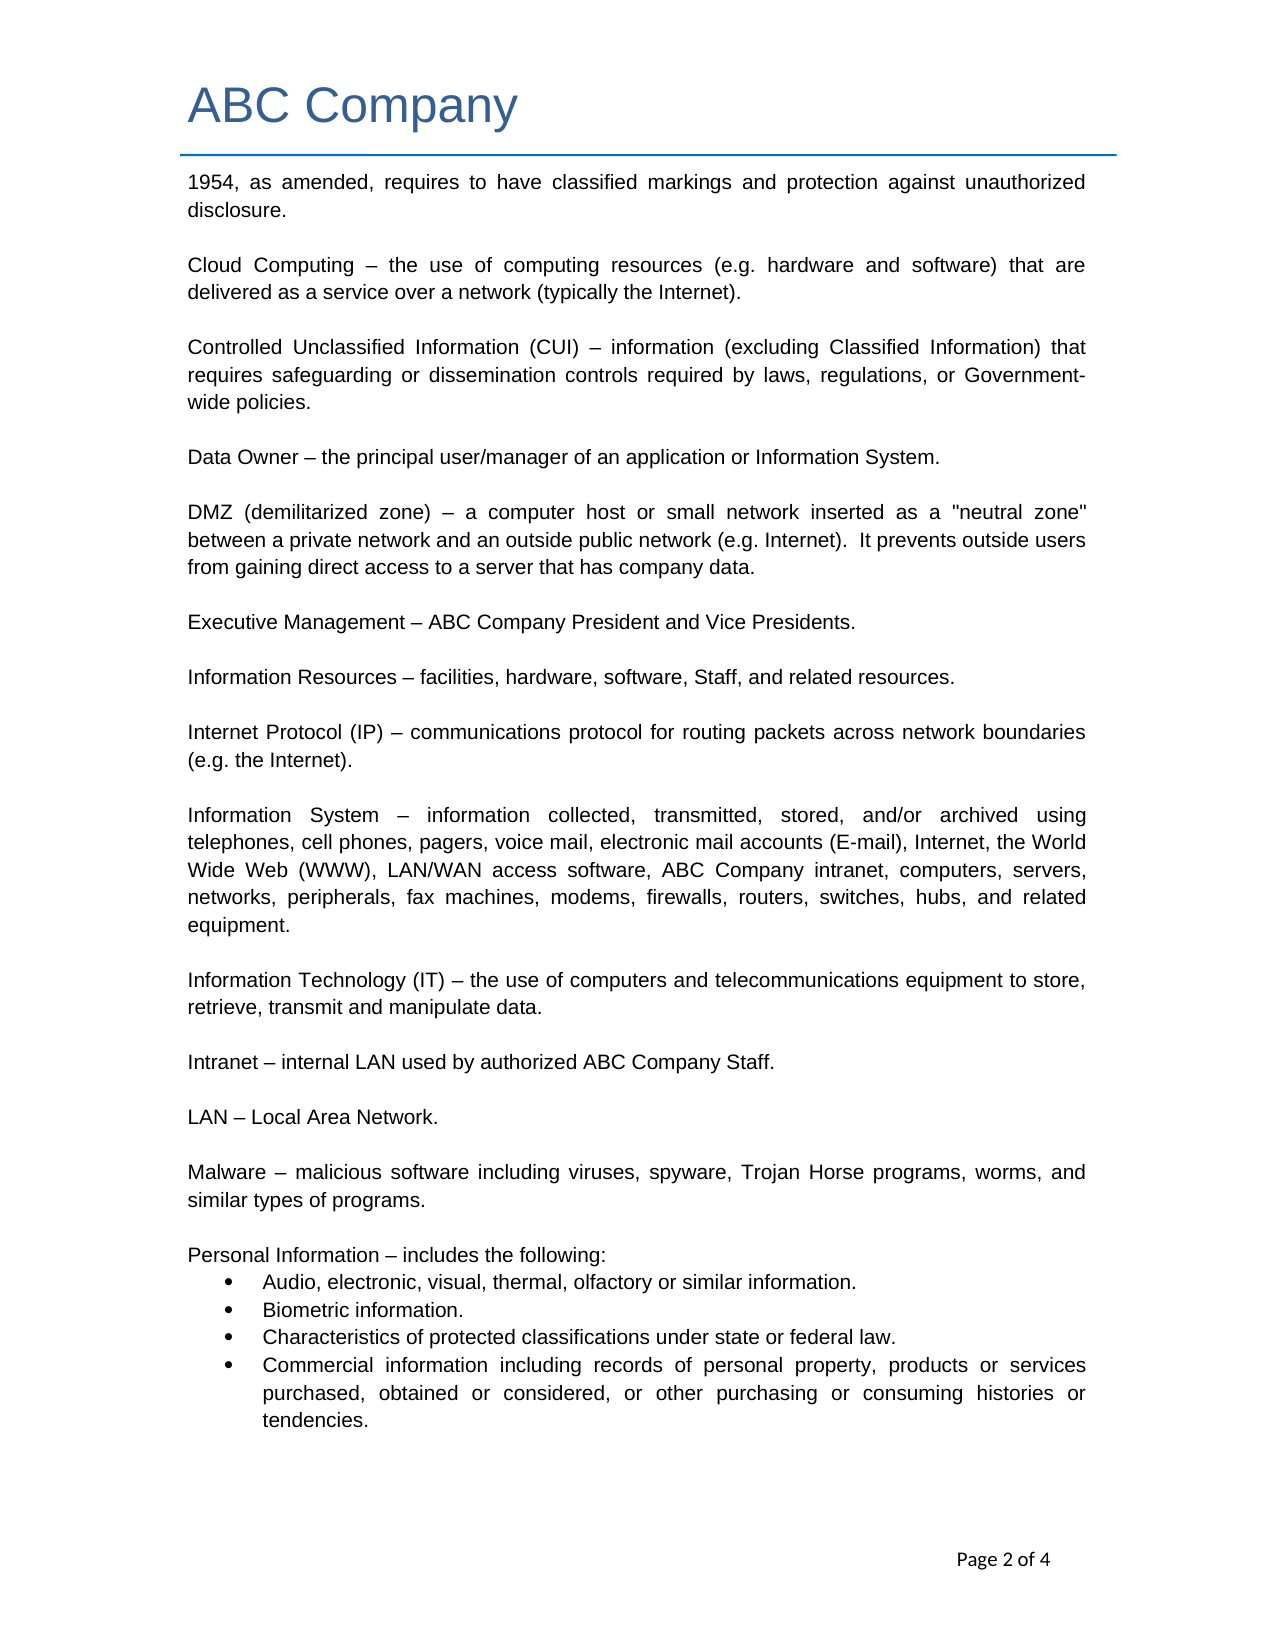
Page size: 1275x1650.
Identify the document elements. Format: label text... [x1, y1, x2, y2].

text Information Technology (IT) – the use of computers and telecommunications equipment to store, retrieve, transmit and manipulate data. [187, 967, 1087, 1019]
text Intranet – internal LAN used by authorized ABC Company Staff. [187, 1050, 1087, 1074]
text Cloud Computing – the use of computing resources (e.g. hardware and software) that are delivered as a service over a network (typically the Internet). [187, 252, 1087, 304]
text Executive Management – ABC Company President and Vice Presidents. [187, 610, 1087, 634]
text Information System – information collected, transmitted, stored, and/or archived using telephones, cell phones, pagers, voice mail, electronic mail accounts (E-mail), Internet, the World Wide Web (WWW), LAN/WAN access software, ABC Company intranet, computers, servers, networks, peripherals, fax machines, modems, firewalls, routers, switches, hubs, and related equipment. [187, 802, 1087, 936]
list Characteristics of protected classifications under state or federal law. [225, 1325, 1087, 1349]
text Controlled Unclassified Information (CUI) – information (excluding Classified Information) that requires safeguarding or dissemination controls required by laws, regulations, or Government-wide policies. [187, 335, 1087, 414]
text Information Resources – facilities, hardware, software, Staff, and related resources. [187, 665, 1087, 689]
list Commercial information including records of personal property, products or services purchased, obtained or considered, or other purchasing or consuming histories or tendencies. [225, 1353, 1087, 1432]
text Malware – malicious software including viruses, spyware, Trojan Horse programs, worms, and similar types of programs. [187, 1160, 1087, 1211]
text Internet Protocol (IP) – communications protocol for routing packets across network boundaries (e.g. the Internet). [187, 720, 1087, 771]
list Audio, electronic, visual, thermal, olfactory or similar information. [225, 1270, 1087, 1294]
text Personal Information – includes the following: [187, 1242, 1087, 1266]
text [187, 170, 1087, 221]
list Biometric information. [225, 1298, 1087, 1322]
text Data Owner – the principal user/manager of an application or Information System. [187, 445, 1087, 469]
text DMZ (demilitarized zone) – a computer host or small network inserted as a "neutral zone" between a private network and an outside public network (e.g. Internet). It prevents outside users from gaining direct access to a server that has company data. [187, 500, 1087, 579]
text LAN – Local Area Network. [187, 1105, 1087, 1129]
